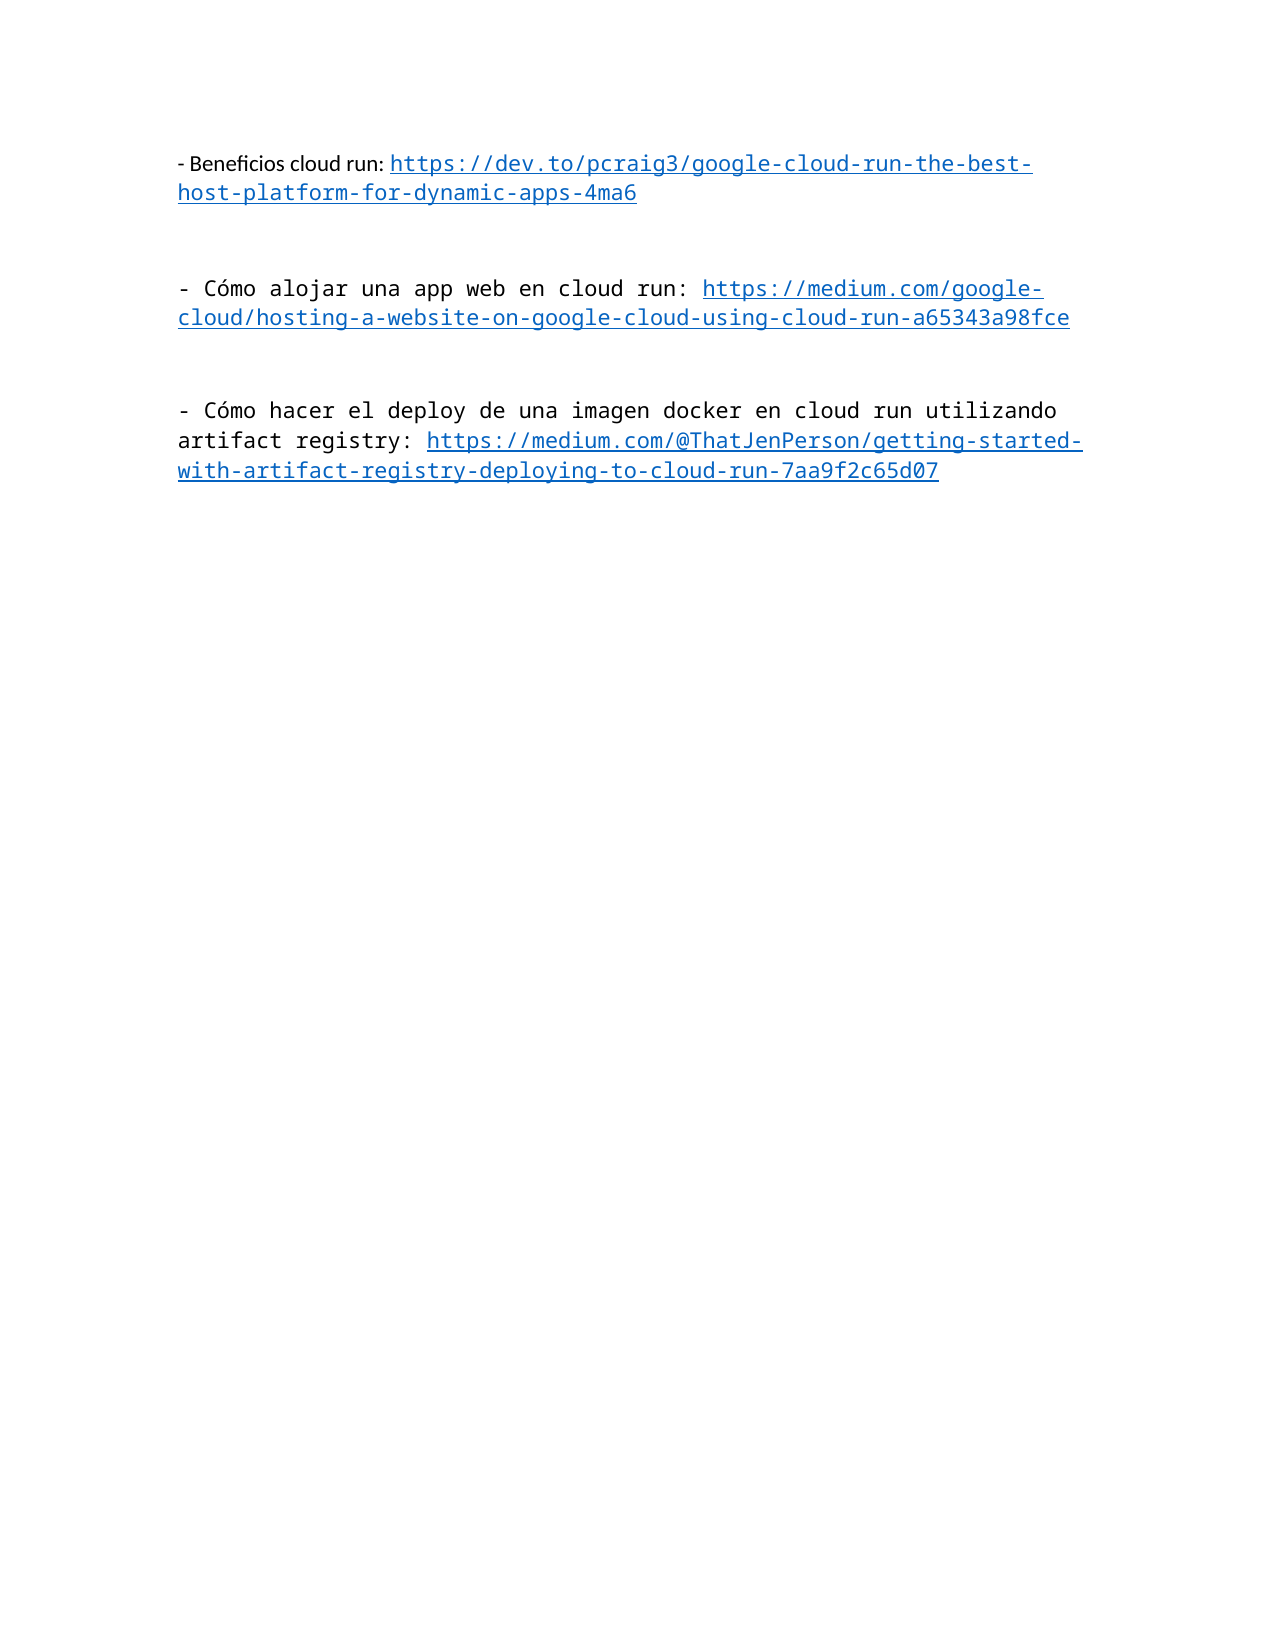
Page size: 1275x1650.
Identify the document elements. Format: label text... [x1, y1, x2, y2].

text - Cómo hacer el deploy de una imagen docker en cloud run utilizando artifact registry: https://medium.com/@ThatJenPerson/getting-started-with-artifact-registry-deploying-to-cloud-run-7aa9f2c65d07 [177, 395, 1098, 485]
text - Cómo alojar una app web en cloud run: https://medium.com/google-cloud/hosting-a-website-on-google-cloud-using-cloud-run-a65343a98fce [177, 273, 1098, 332]
text - Beneficios cloud run: https://dev.to/pcraig3/google-cloud-run-the-best-host-platform-for-dynamic-apps-4ma6 [177, 148, 1098, 207]
